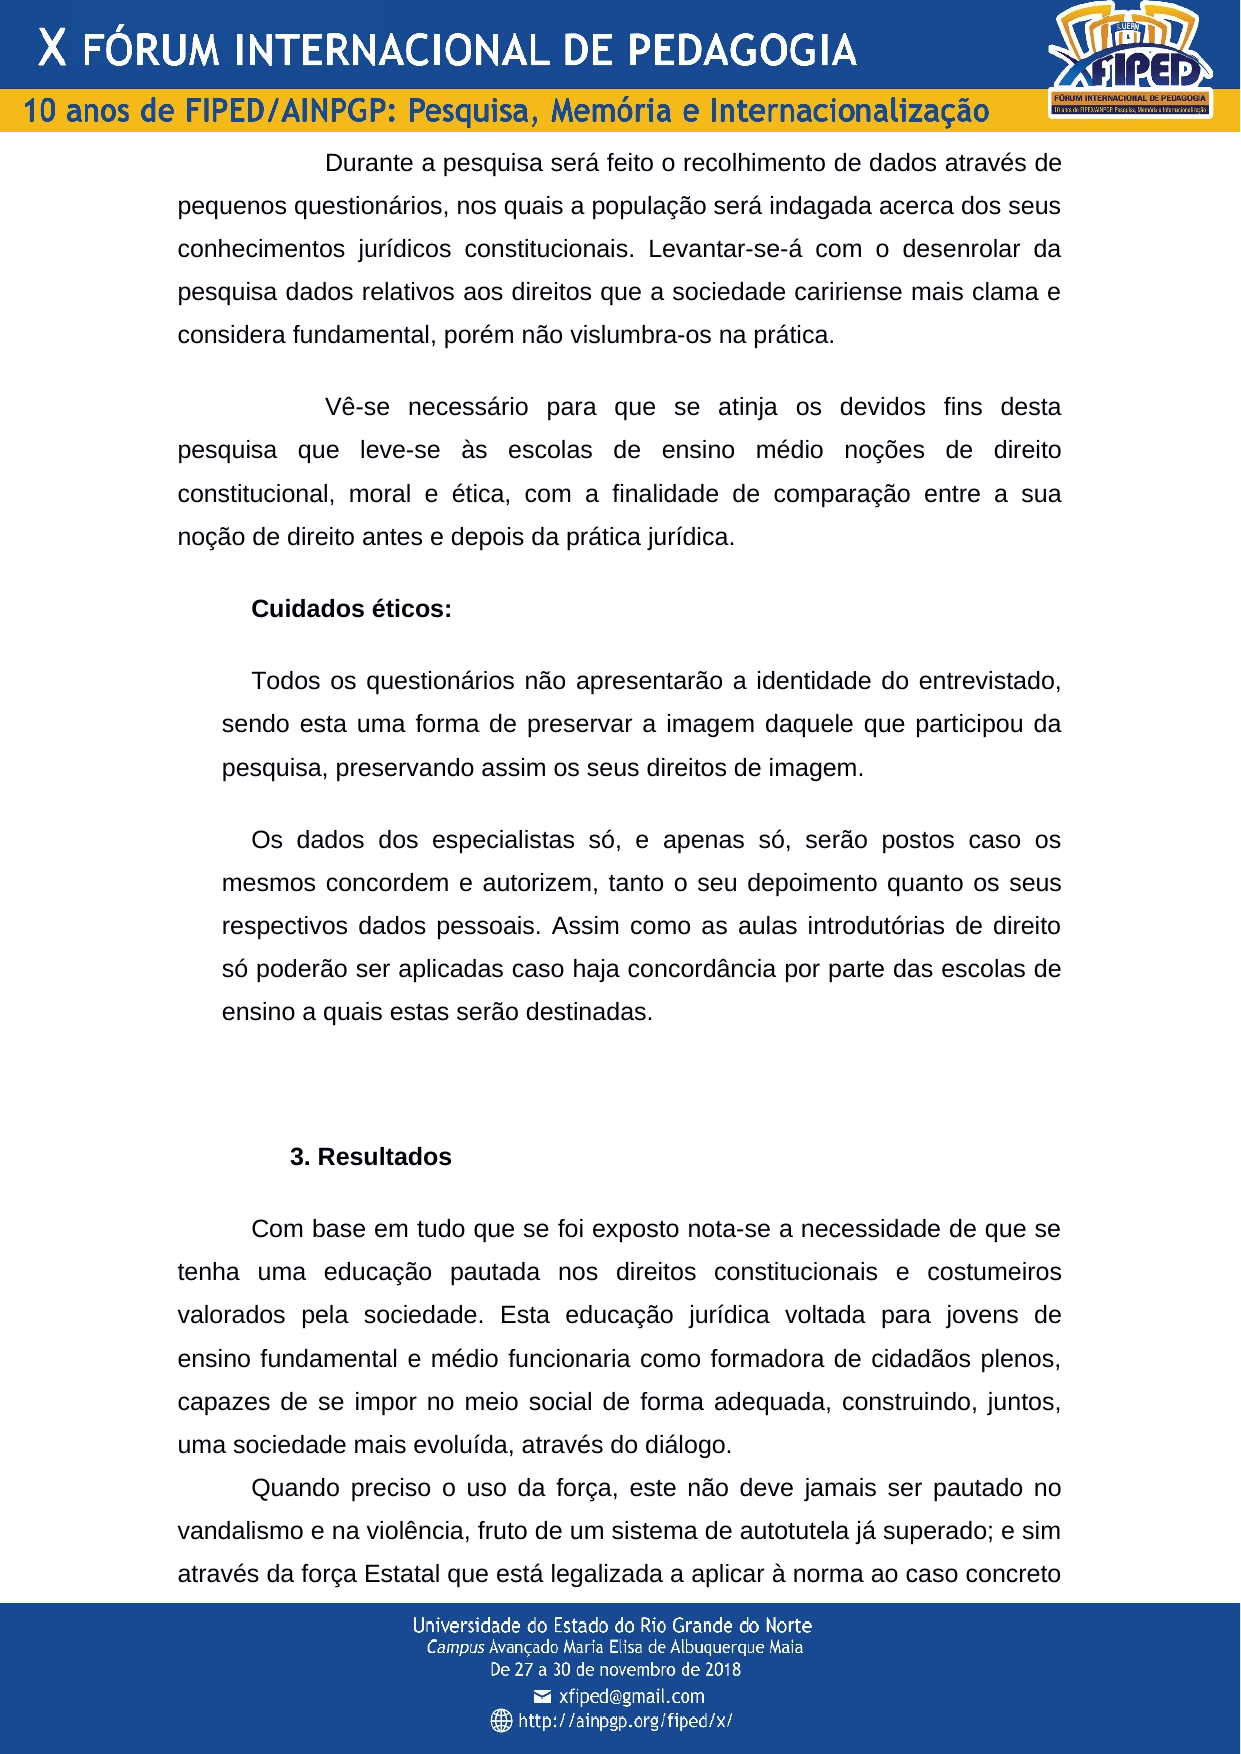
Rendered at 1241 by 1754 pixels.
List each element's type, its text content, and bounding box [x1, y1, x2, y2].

text Vê-se necessário para que se atinja os devidos fins desta pesquisa que leve-se às escolas de ensino médio noções de direito constitucional, moral e ética, com a finalidade de comparação entre a sua noção de direito antes e depois da prática jurídica. [177, 392, 1063, 551]
text Cuidados éticos: [177, 594, 1063, 623]
text Todos os questionários não apresentarão a identidade do entrevistado, sendo esta uma forma de preservar a imagem daquele que participou da pesquisa, preservando assim os seus direitos de imagem. [222, 666, 1063, 781]
picture [0, 1603, 1241, 1754]
text Durante a pesquisa será feito o recolhimento de dados através de pequenos questionários, nos quais a população será indagada acerca dos seus conhecimentos jurídicos constitucionais. Levantar-se-á com o desenrolar da pesquisa dados relativos aos direitos que a sociedade caririense mais clama e considera fundamental, porém não vislumbra-os na prática. [177, 148, 1063, 349]
text Os dados dos especialistas só, e apenas só, serão postos caso os mesmos concordem e autorizem, tanto o seu depoimento quanto os seus respectivos dados pessoais. Assim como as aulas introdutórias de direito só poderão ser aplicadas caso haja concordância por parte das escolas de ensino a quais estas serão destinadas. [222, 825, 1063, 1026]
text Com base em tudo que se foi exposto nota-se a necessidade de que se tenha uma educação pautada nos direitos constitucionais e costumeiros valorados pela sociedade. Esta educação jurídica voltada para jovens de ensino fundamental e médio funcionaria como formadora de cidadãos plenos, capazes de se impor no meio social de forma adequada, construindo, juntos, uma sociedade mais evoluída, através do diálogo. [177, 1214, 1063, 1459]
picture [0, 0, 1241, 132]
list 3. Resultados [290, 1142, 1063, 1171]
